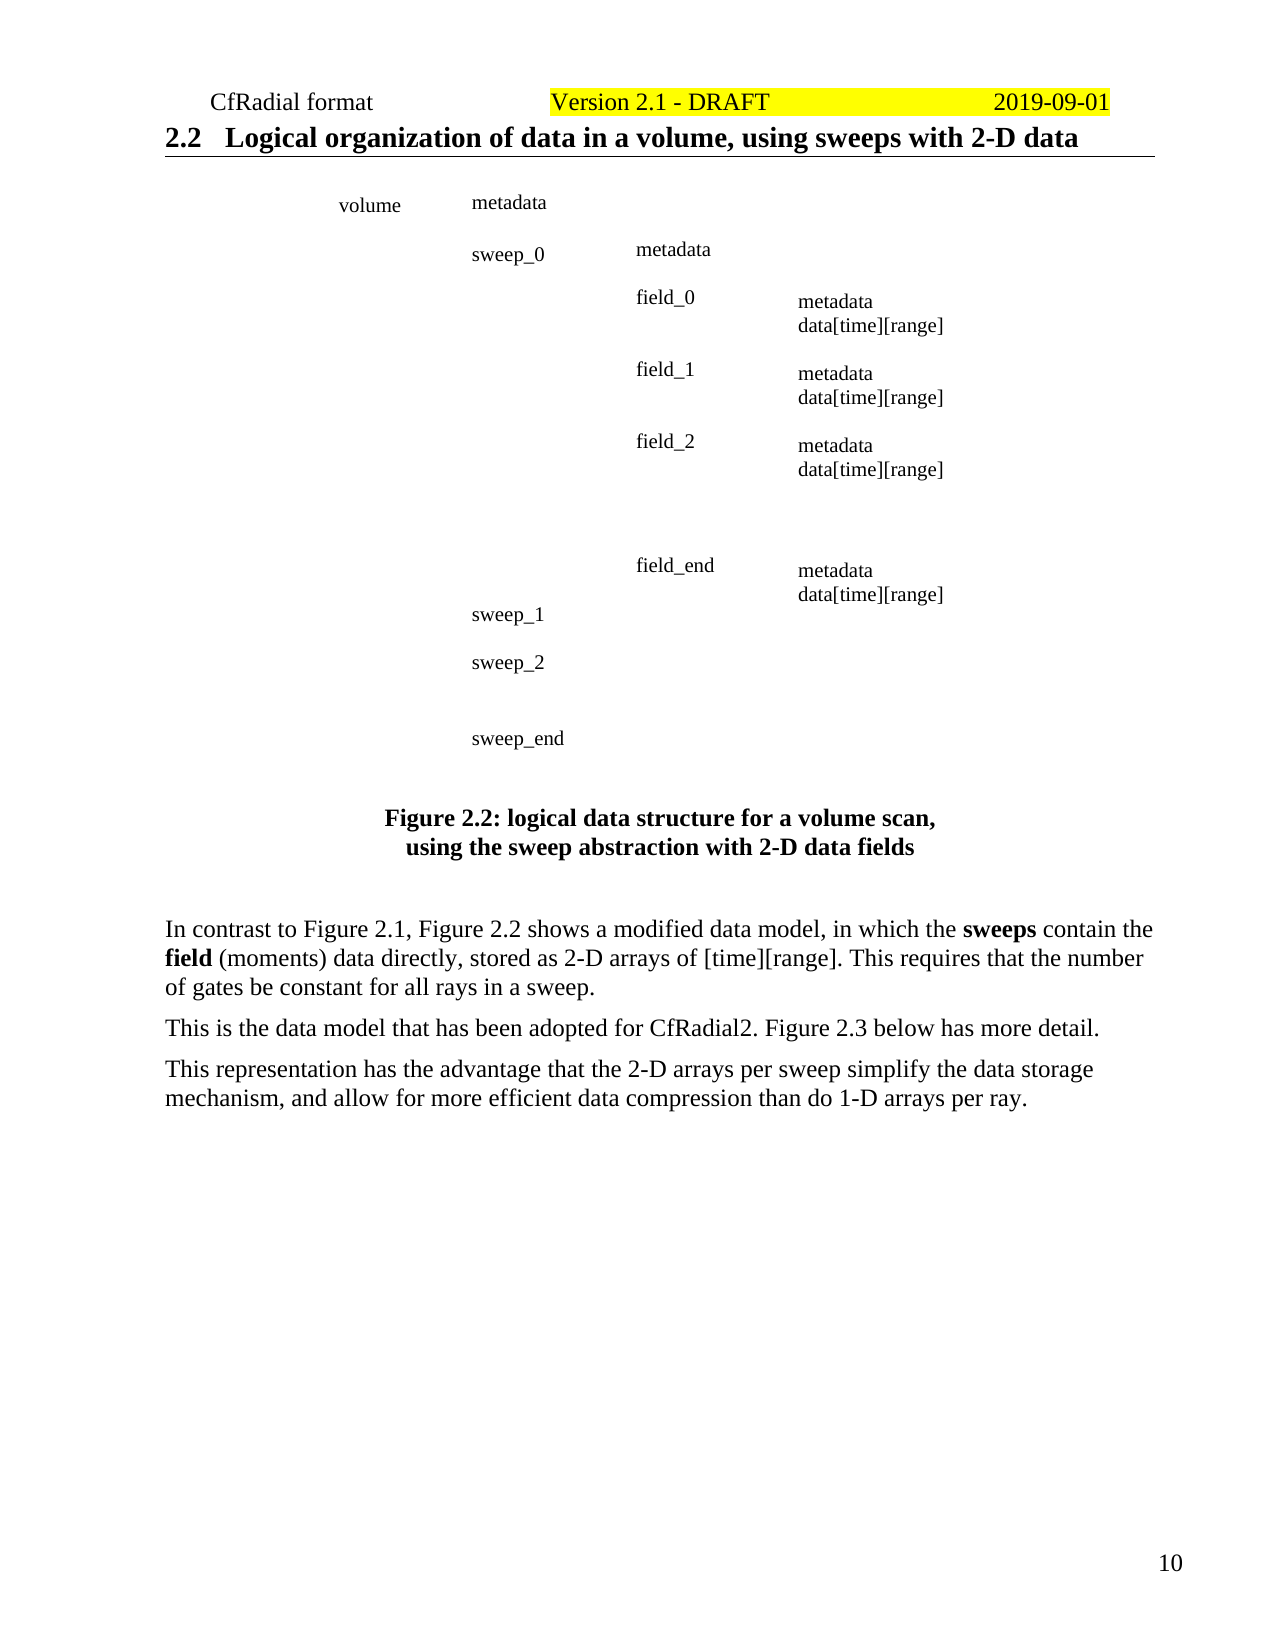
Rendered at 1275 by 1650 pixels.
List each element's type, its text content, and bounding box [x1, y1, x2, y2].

text This representation has the advantage that the 2-D arrays per sweep simplify the data storage mechanism, and allow for more efficient data compression than do 1-D arrays per ray. [165, 1054, 1155, 1112]
text In contrast to Figure 2.1, Figure 2.2 shows a modified data model, in which the sweeps contain the field (moments) data directly, stored as 2-D arrays of [time][range]. This requires that the number of gates be constant for all rays in a sweep. [165, 914, 1155, 1000]
text Figure 2.2: logical data structure for a volume scan, using the sweep abstraction with 2-D data fields [165, 803, 1155, 860]
text This is the data model that has been adopted for CfRadial2. Figure 2.3 below has more detail. [165, 1013, 1155, 1042]
subtitle Logical organization of data in a volume, using sweeps with 2-D data [165, 120, 1155, 156]
